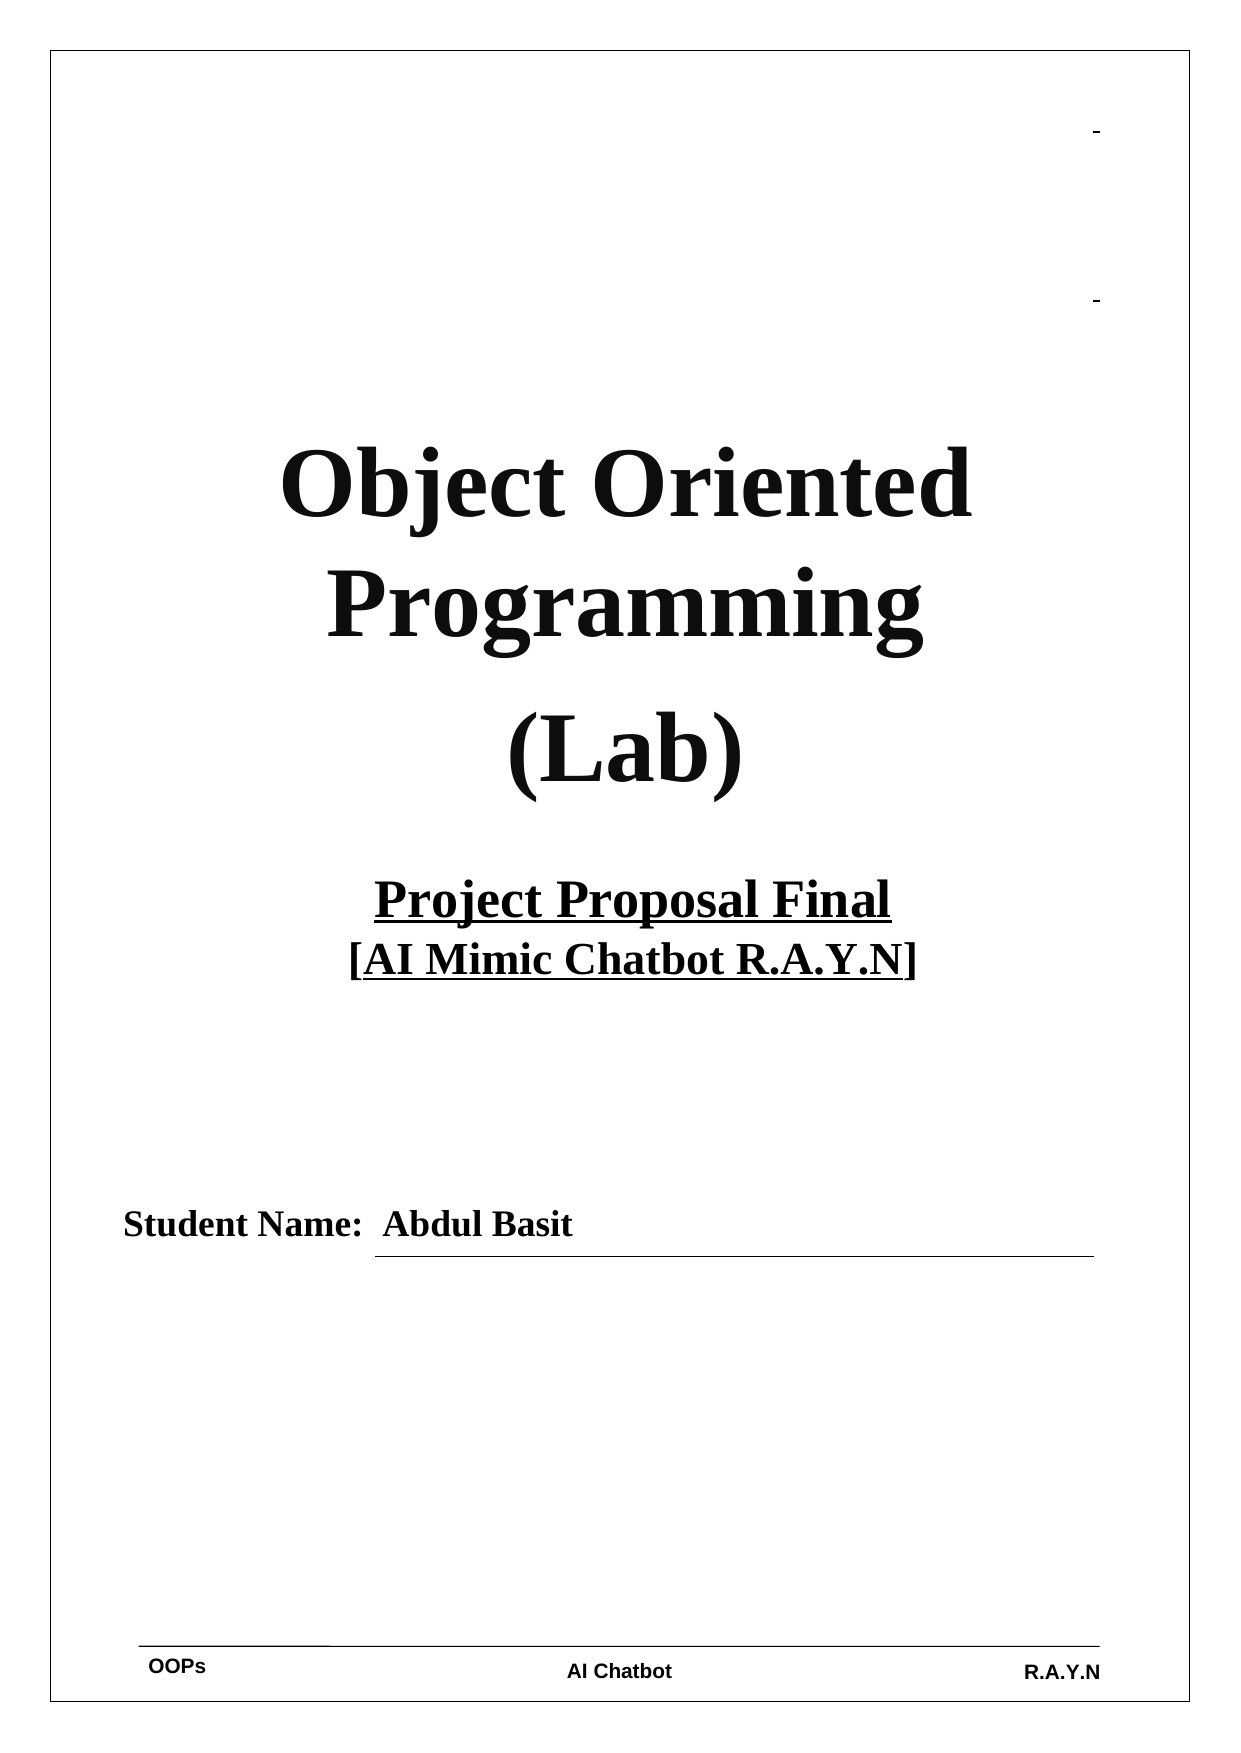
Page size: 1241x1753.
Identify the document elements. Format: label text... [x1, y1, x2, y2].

text [AI Mimic Chatbot R.A.Y.N] [179, 932, 1086, 985]
title (Lab) [241, 688, 1009, 803]
text Project Proposal Final [179, 867, 1086, 929]
text Student Name: Abdul Basit [123, 1202, 1121, 1245]
title Object Oriented Programming [241, 422, 1009, 658]
